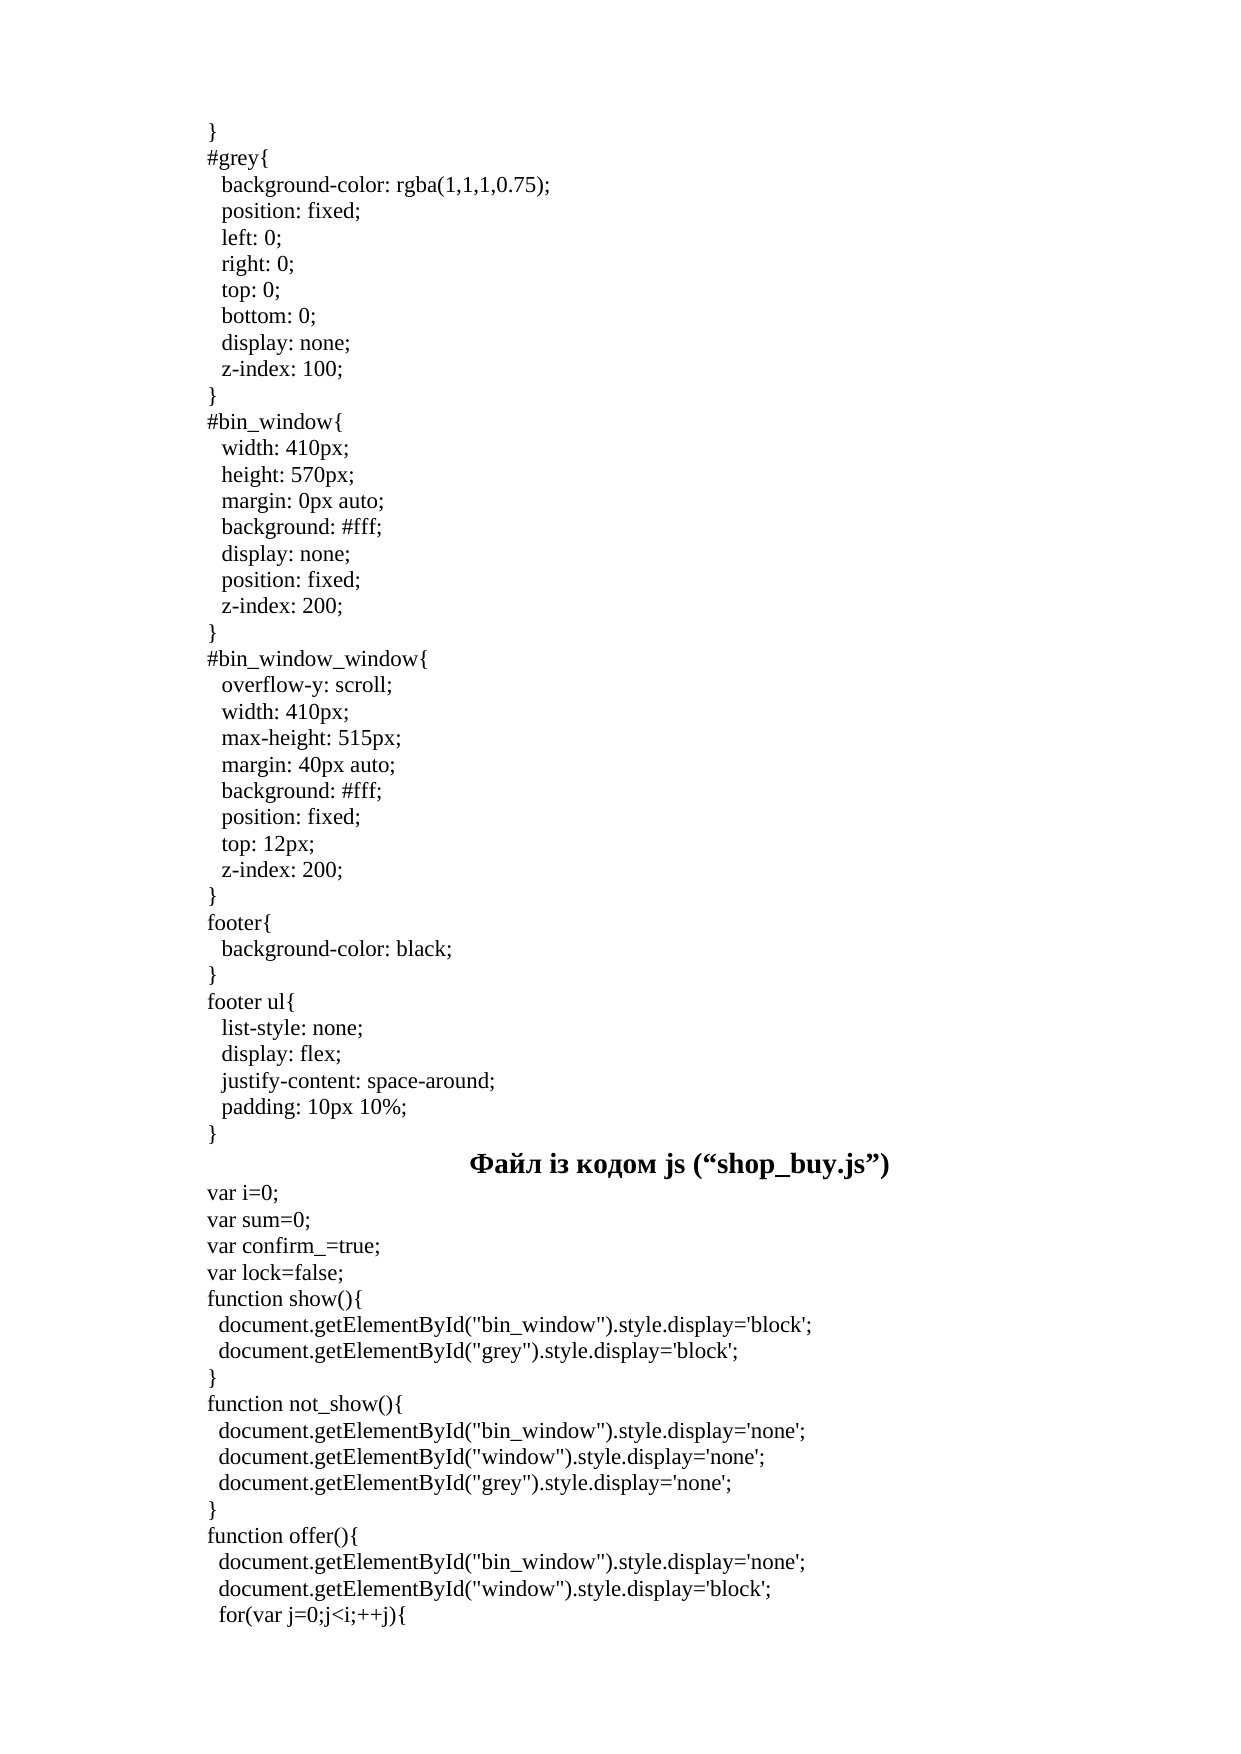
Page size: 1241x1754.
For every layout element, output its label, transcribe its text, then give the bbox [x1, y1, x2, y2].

text top: 0; [148, 276, 1152, 303]
text var confirm_=true; [148, 1232, 1152, 1258]
text document.getElementById("window").style.display='none'; [148, 1443, 1152, 1469]
text position: fixed; [148, 803, 1152, 830]
text margin: 0px auto; [148, 487, 1152, 513]
text function offer(){ [148, 1522, 1152, 1548]
text var lock=false; [148, 1258, 1152, 1285]
text for(var j=0;j<i;++j){ [148, 1601, 1152, 1627]
text footer ul{ [148, 988, 1152, 1014]
text display: none; [148, 329, 1152, 355]
text footer{ [148, 909, 1152, 935]
text height: 570px; [148, 461, 1152, 487]
text max-height: 515px; [148, 724, 1152, 751]
text margin: 40px auto; [148, 751, 1152, 777]
text width: 410px; [148, 698, 1152, 724]
text right: 0; [148, 250, 1152, 276]
text z-index: 200; [148, 592, 1152, 619]
text left: 0; [148, 223, 1152, 250]
text function show(){ [148, 1285, 1152, 1311]
text document.getElementById("window").style.display='block'; [148, 1575, 1152, 1601]
text function not_show(){ [148, 1390, 1152, 1417]
text } [148, 882, 1152, 909]
text } [148, 619, 1152, 645]
text } [148, 1119, 1152, 1146]
text #bin_window{ [148, 408, 1152, 434]
text overflow-y: scroll; [148, 672, 1152, 698]
text } [148, 961, 1152, 988]
text document.getElementById("bin_window").style.display='none'; [148, 1417, 1152, 1443]
text document.getElementById("bin_window").style.display='block'; [148, 1311, 1152, 1338]
text var i=0; [148, 1179, 1152, 1206]
text background-color: rgba(1,1,1,0.75); [148, 171, 1152, 197]
text position: fixed; [148, 197, 1152, 223]
text } [148, 1364, 1152, 1390]
text z-index: 200; [148, 856, 1152, 882]
text background-color: black; [148, 935, 1152, 961]
text top: 12px; [148, 830, 1152, 856]
text background: #fff; [148, 513, 1152, 540]
text display: none; [148, 540, 1152, 566]
text document.getElementById("grey").style.display='block'; [148, 1338, 1152, 1364]
text #grey{ [148, 144, 1152, 171]
text z-index: 100; [148, 355, 1152, 382]
text var sum=0; [148, 1206, 1152, 1232]
text } [148, 382, 1152, 408]
text padding: 10px 10%; [148, 1093, 1152, 1119]
text display: flex; [148, 1041, 1152, 1067]
text justify-content: space-around; [148, 1067, 1152, 1093]
text position: fixed; [148, 566, 1152, 592]
text #bin_window_window{ [148, 645, 1152, 672]
text Файл із кодом js (“shop_buy.js”) [148, 1146, 1152, 1179]
text document.getElementById("bin_window").style.display='none'; [148, 1548, 1152, 1575]
text document.getElementById("grey").style.display='none'; [148, 1469, 1152, 1496]
text } [148, 1496, 1152, 1522]
text list-style: none; [148, 1014, 1152, 1041]
text } [148, 118, 1152, 144]
text bottom: 0; [148, 303, 1152, 329]
text width: 410px; [148, 434, 1152, 461]
text background: #fff; [148, 777, 1152, 803]
